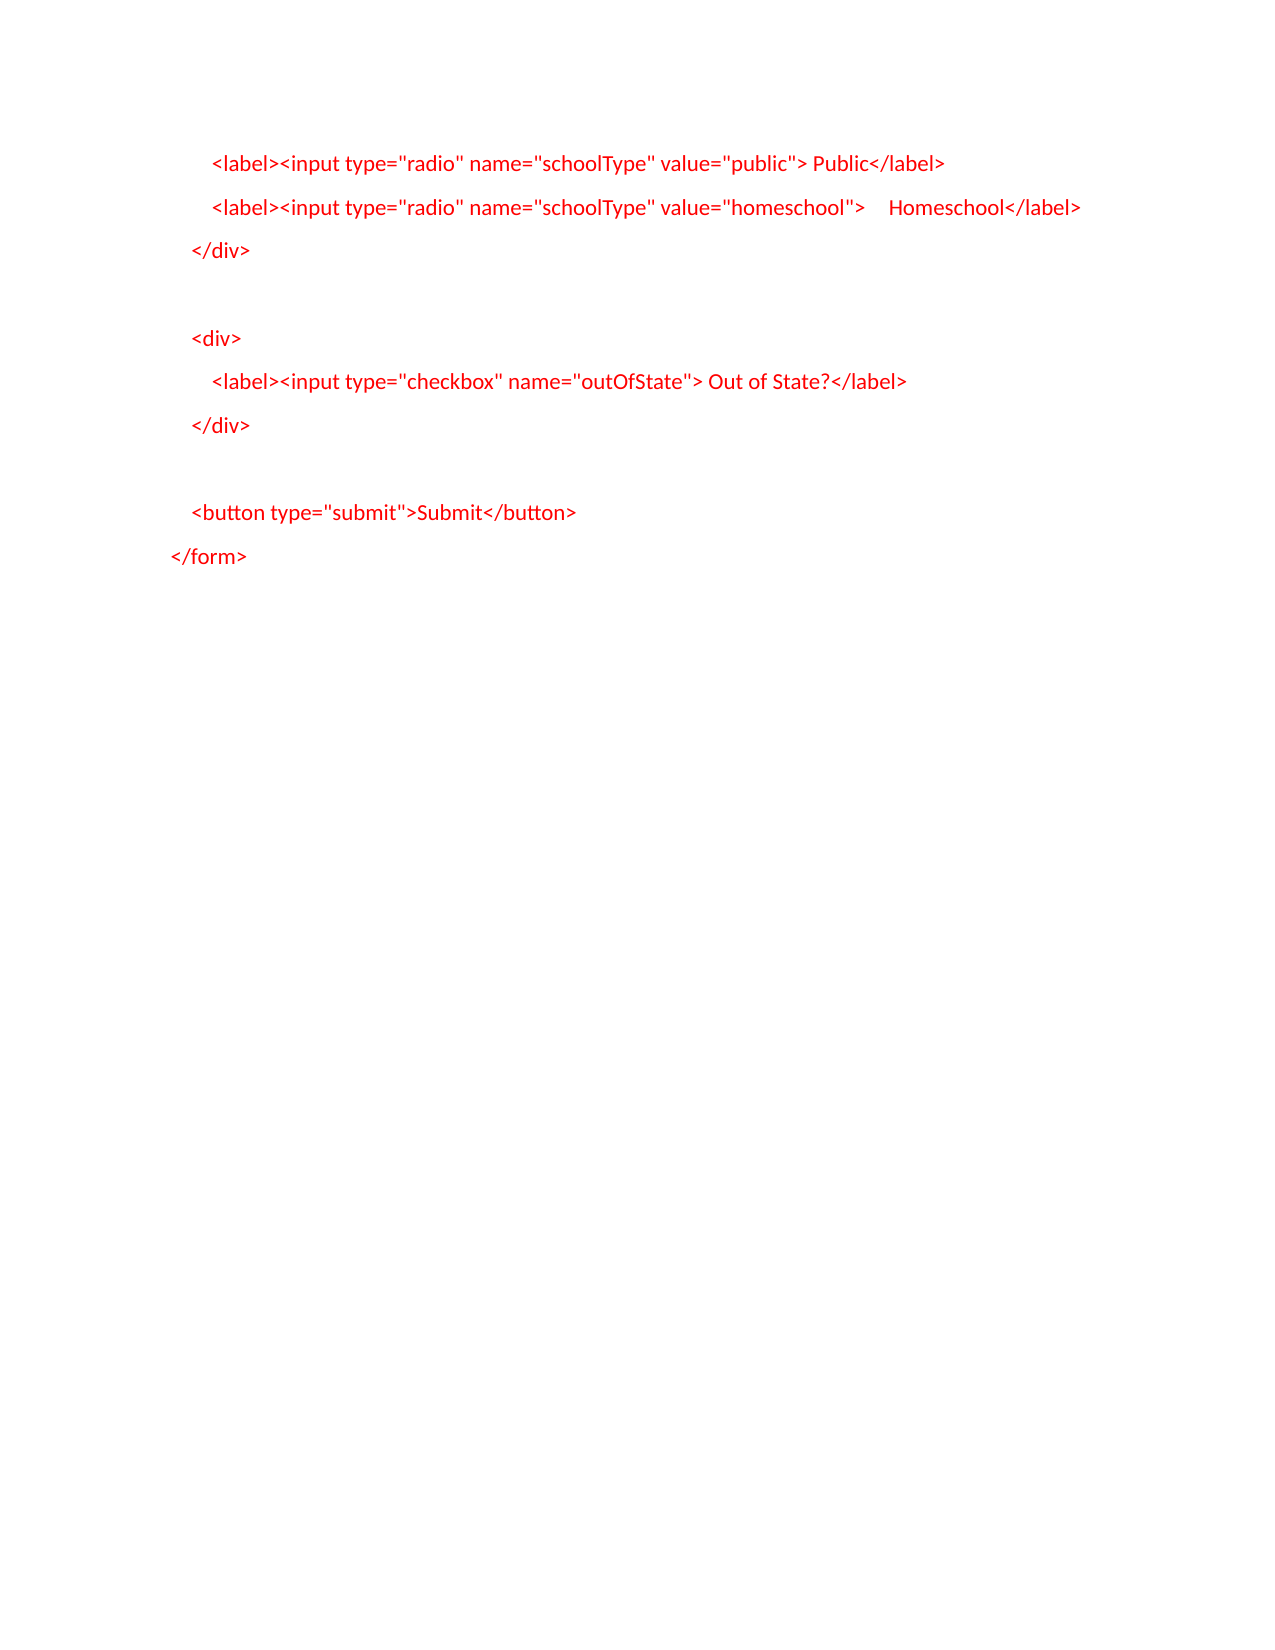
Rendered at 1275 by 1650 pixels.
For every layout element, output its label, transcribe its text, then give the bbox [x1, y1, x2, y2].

text </div> [150, 412, 1125, 439]
text </form> [150, 543, 1125, 570]
text <label><input type="checkbox" name="outOfState"> Out of State?</label> [150, 368, 1125, 395]
text <label><input type="radio" name="schoolType" value="public"> Public</label> [150, 150, 1125, 177]
text </div> [150, 237, 1125, 264]
text <label><input type="radio" name="schoolType" value="homeschool"> Homeschool</label> [150, 194, 1125, 221]
text <button type="submit">Submit</button> [150, 499, 1125, 526]
text <div> [150, 324, 1125, 352]
